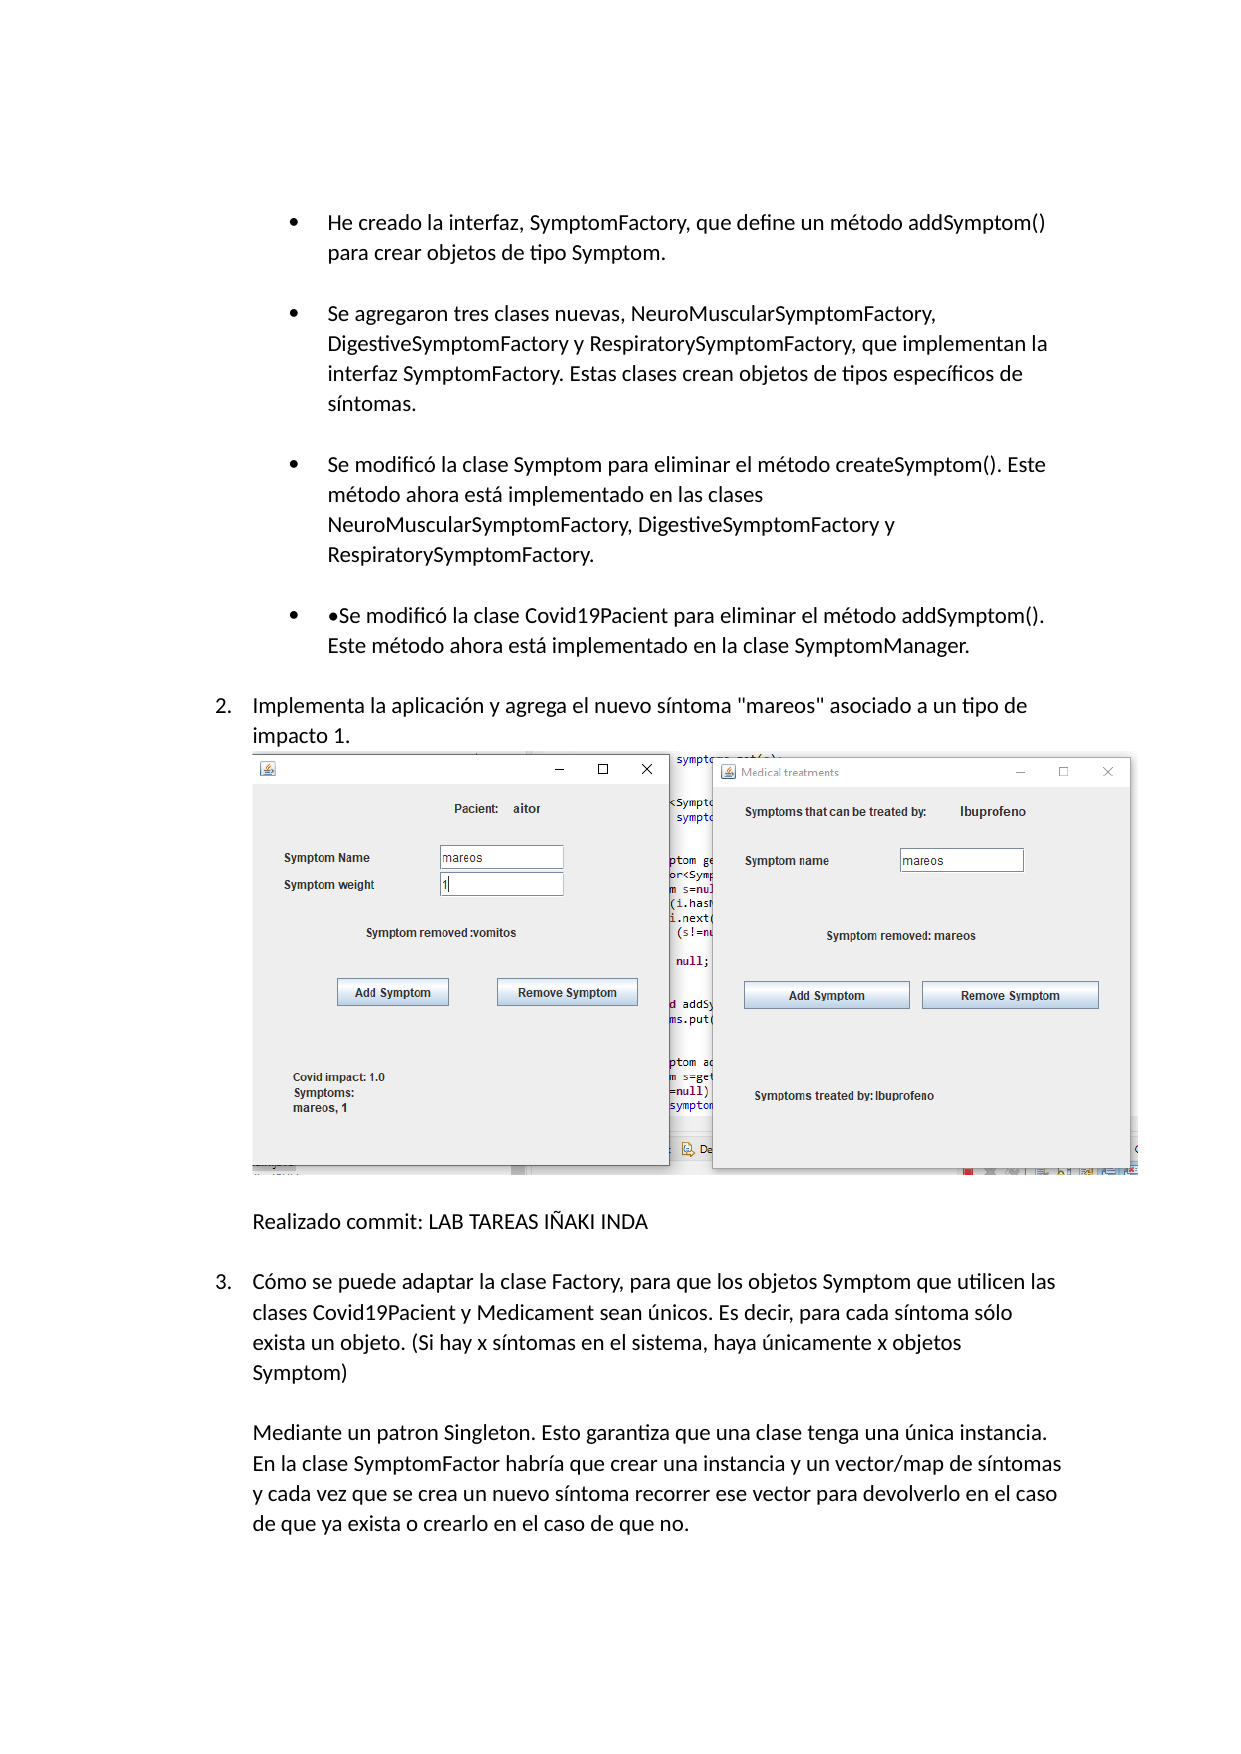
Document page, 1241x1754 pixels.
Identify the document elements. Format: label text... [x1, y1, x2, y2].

list Mediante un patron Singleton. Esto garantiza que una clase tenga una única instancia. [252, 1418, 1063, 1446]
list He creado la interfaz, SymptomFactory, que define un método addSymptom() para crear objetos de tipo Symptom. [290, 208, 1063, 266]
list Realizado commit: LAB TAREAS IÑAKI INDA [252, 1207, 1063, 1235]
picture [252, 751, 1138, 1175]
list Implementa la aplicación y agrega el nuevo síntoma "mareos" asociado a un tipo de impacto 1. [215, 691, 1063, 749]
list Se agregaron tres clases nuevas, NeuroMuscularSymptomFactory, DigestiveSymptomFactory y RespiratorySymptomFactory, que implementan la interfaz SymptomFactory. Estas clases crean objetos de tipos específicos de síntomas. [290, 299, 1063, 417]
list •Se modificó la clase Covid19Pacient para eliminar el método addSymptom(). Este método ahora está implementado en la clase SymptomManager. [290, 601, 1063, 659]
list Se modificó la clase Symptom para eliminar el método createSymptom(). Este método ahora está implementado en las clases NeuroMuscularSymptomFactory, DigestiveSymptomFactory y RespiratorySymptomFactory. [290, 450, 1063, 568]
list Cómo se puede adaptar la clase Factory, para que los objetos Symptom que utilicen las clases Covid19Pacient y Medicament sean únicos. Es decir, para cada síntoma sólo exista un objeto. (Si hay x síntomas en el sistema, haya únicamente x objetos Symptom) [215, 1267, 1063, 1386]
list En la clase SymptomFactor habría que crear una instancia y un vector/map de síntomas y cada vez que se crea un nuevo síntoma recorrer ese vector para devolverlo en el caso de que ya exista o crearlo en el caso de que no. [252, 1449, 1063, 1537]
